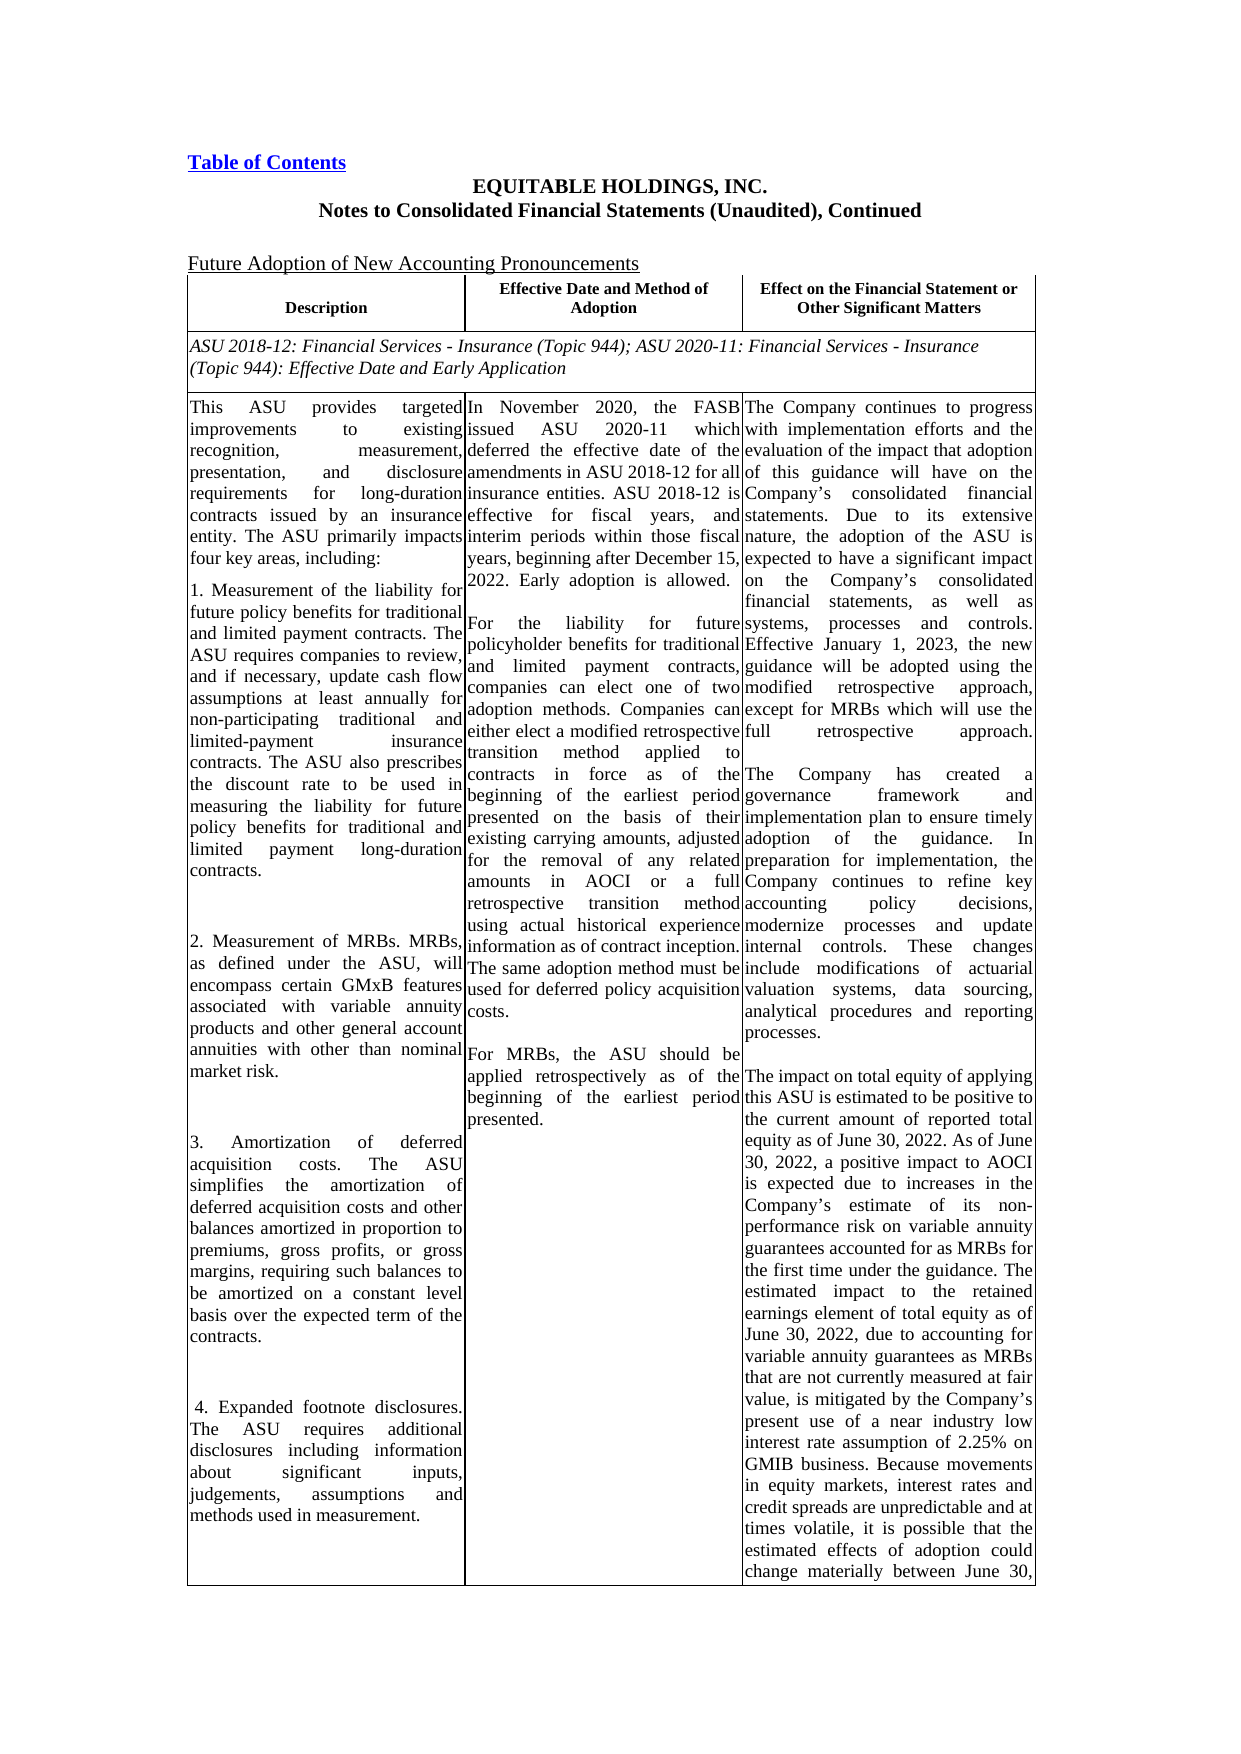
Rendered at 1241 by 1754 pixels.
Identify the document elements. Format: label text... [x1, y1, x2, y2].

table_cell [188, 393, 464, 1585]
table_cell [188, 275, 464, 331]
text EQUITABLE HOLDINGS, INC. [187, 174, 1053, 198]
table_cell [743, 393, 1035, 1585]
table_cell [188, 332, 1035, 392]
text Future Adoption of New Accounting Pronouncements [187, 251, 1053, 275]
text Table of Contents [187, 150, 1053, 174]
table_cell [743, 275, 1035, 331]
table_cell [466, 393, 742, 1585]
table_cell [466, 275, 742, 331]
text Notes to Consolidated Financial Statements (Unaudited), Continued [187, 198, 1053, 222]
